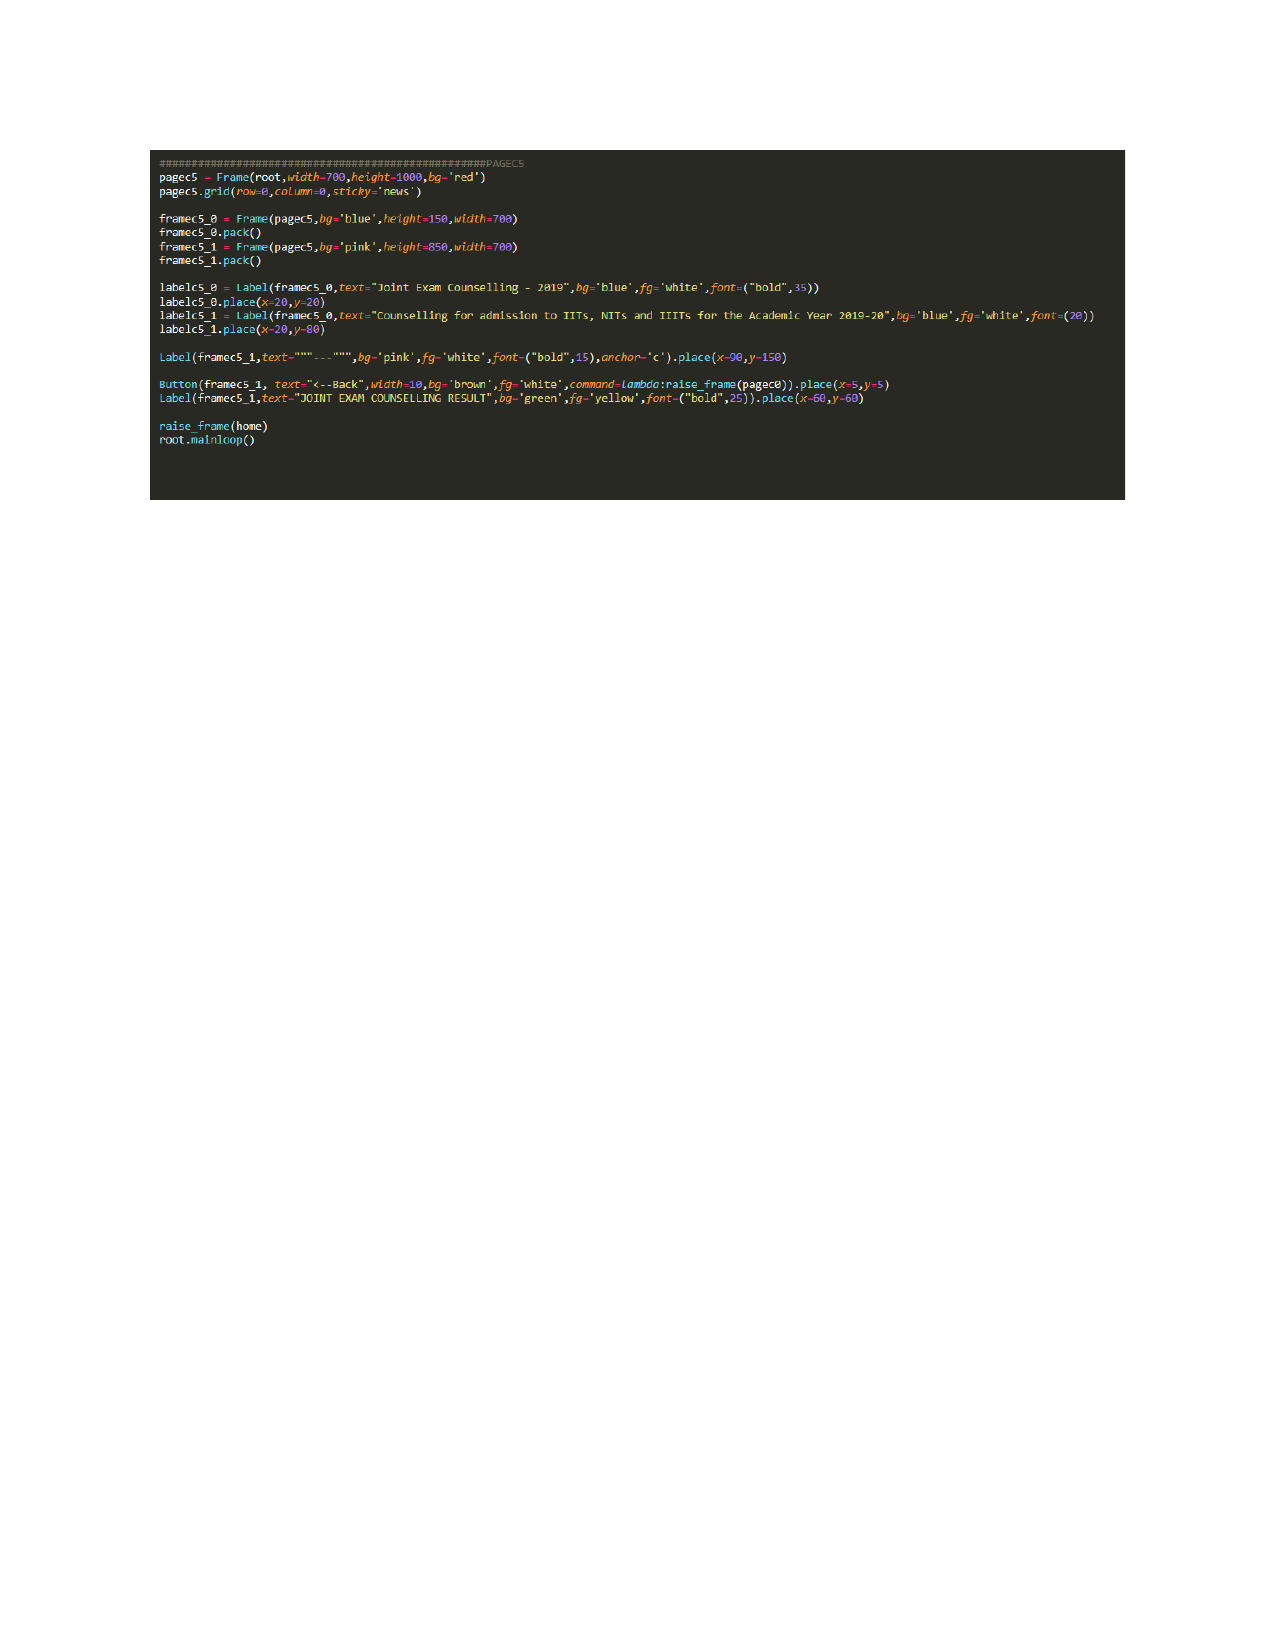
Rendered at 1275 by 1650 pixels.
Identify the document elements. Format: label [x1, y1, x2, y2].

picture [150, 150, 1125, 500]
